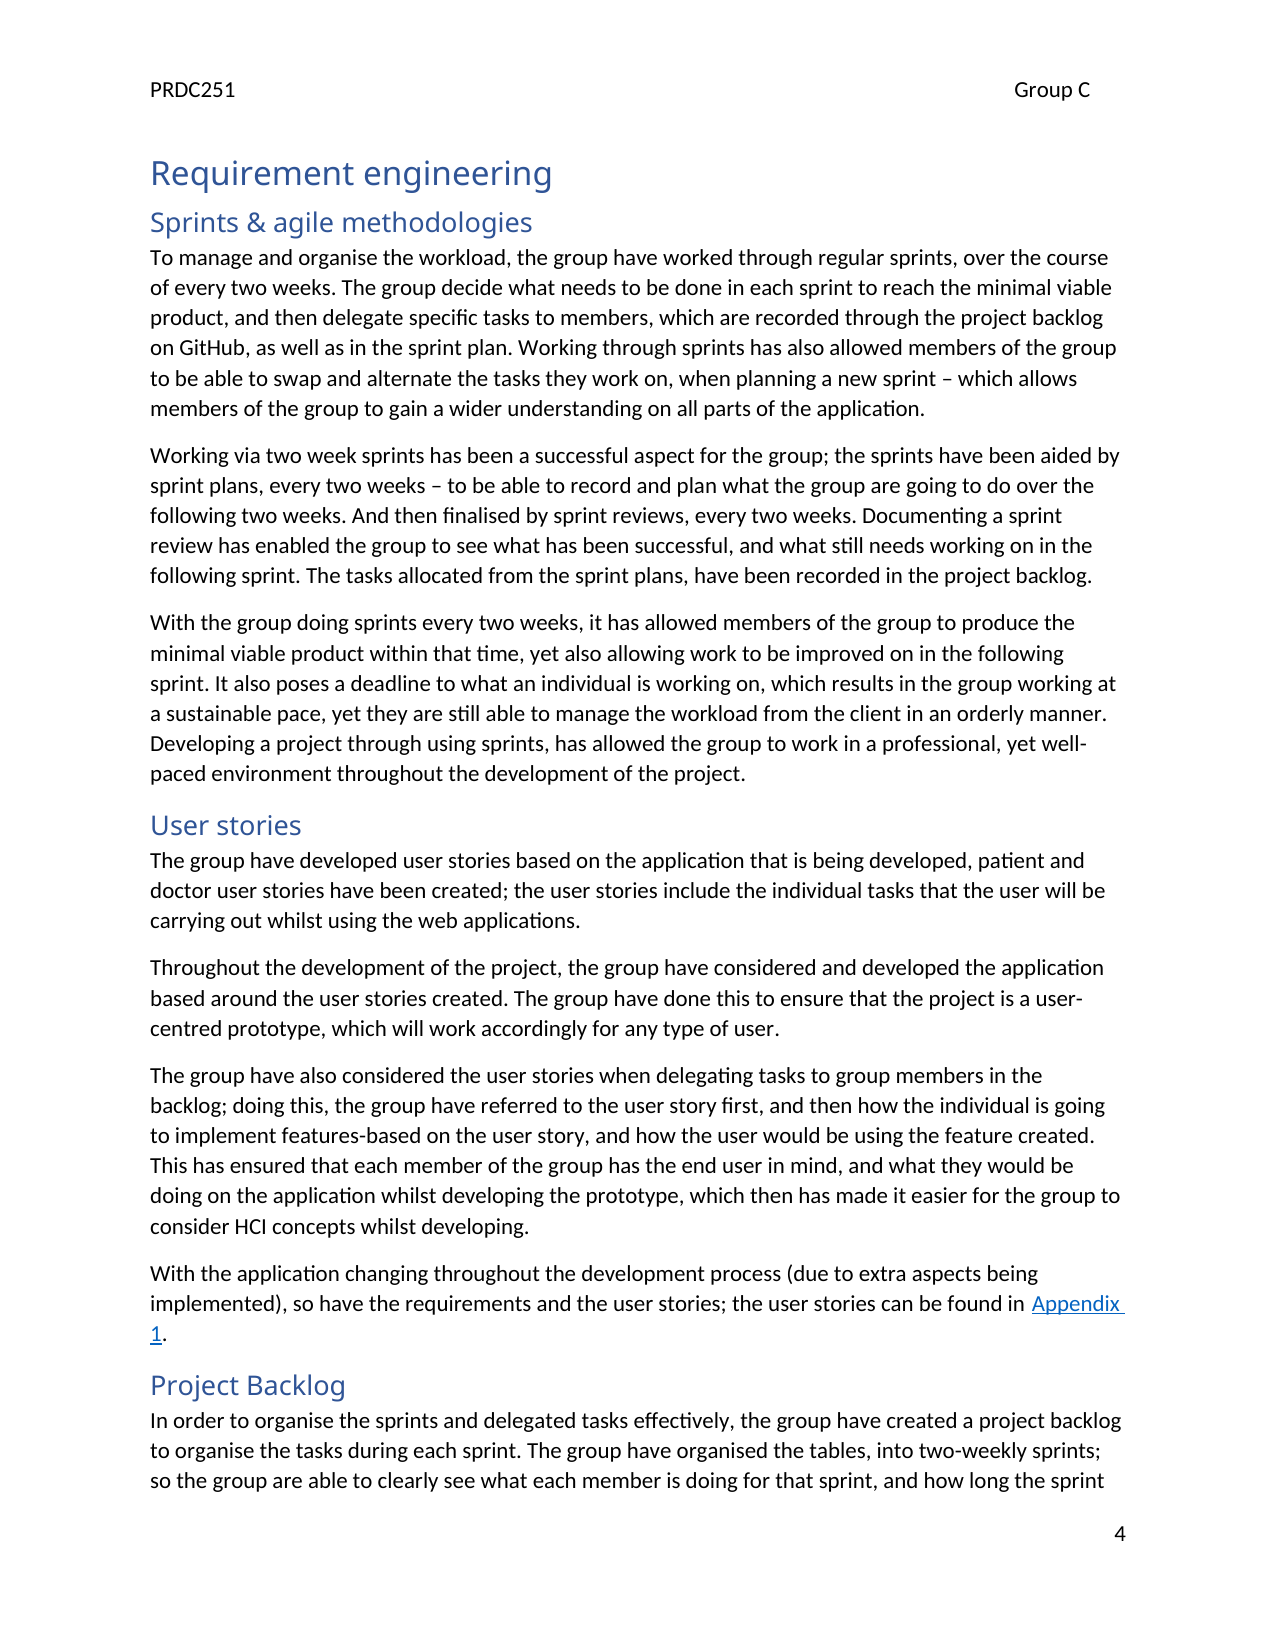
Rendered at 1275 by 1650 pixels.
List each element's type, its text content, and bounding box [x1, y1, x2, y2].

text With the group doing sprints every two weeks, it has allowed members of the group to produce the minimal viable product within that time, yet also allowing work to be improved on in the following sprint. It also poses a deadline to what an individual is working on, which results in the group working at a sustainable pace, yet they are still able to manage the workload from the client in an orderly manner. Developing a project through using sprints, has allowed the group to work in a professional, yet well-paced environment throughout the development of the project. [150, 608, 1125, 788]
subtitle User stories [150, 806, 1125, 843]
text To manage and organise the workload, the group have worked through regular sprints, over the course of every two weeks. The group decide what needs to be done in each sprint to reach the minimal viable product, and then delegate specific tasks to members, which are recorded through the project backlog on GitHub, as well as in the sprint plan. Working through sprints has also allowed members of the group to be able to swap and alternate the tasks they work on, when planning a new sprint – which allows members of the group to gain a wider understanding on all parts of the application. [150, 243, 1125, 422]
text The group have also considered the user stories when delegating tasks to group members in the backlog; doing this, the group have referred to the user story first, and then how the individual is going to implement features-based on the user story, and how the user would be using the feature created. This has ensured that each member of the group has the end user in mind, and what they would be doing on the application whilst developing the prototype, which then has made it easier for the group to consider HCI concepts whilst developing. [150, 1061, 1125, 1240]
subtitle Requirement engineering [150, 150, 1125, 195]
text The group have developed user stories based on the application that is being developed, patient and doctor user stories have been created; the user stories include the individual tasks that the user will be carrying out whilst using the web applications. [150, 846, 1125, 935]
text Working via two week sprints has been a successful aspect for the group; the sprints have been aided by sprint plans, every two weeks – to be able to record and plan what the group are going to do over the following two weeks. And then finalised by sprint reviews, every two weeks. Documenting a sprint review has enabled the group to see what has been successful, and what still needs working on in the following sprint. The tasks allocated from the sprint plans, have been recorded in the project backlog. [150, 441, 1125, 590]
text Throughout the development of the project, the group have considered and developed the application based around the user stories created. The group have done this to ensure that the project is a user-centred prototype, which will work accordingly for any type of user. [150, 953, 1125, 1042]
text With the application changing throughout the development process (due to extra aspects being implemented), so have the requirements and the user stories; the user stories can be found in Appendix 1. [150, 1259, 1125, 1347]
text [150, 1406, 1125, 1494]
subtitle Project Backlog [150, 1366, 1125, 1403]
subtitle Sprints & agile methodologies [150, 203, 1125, 240]
